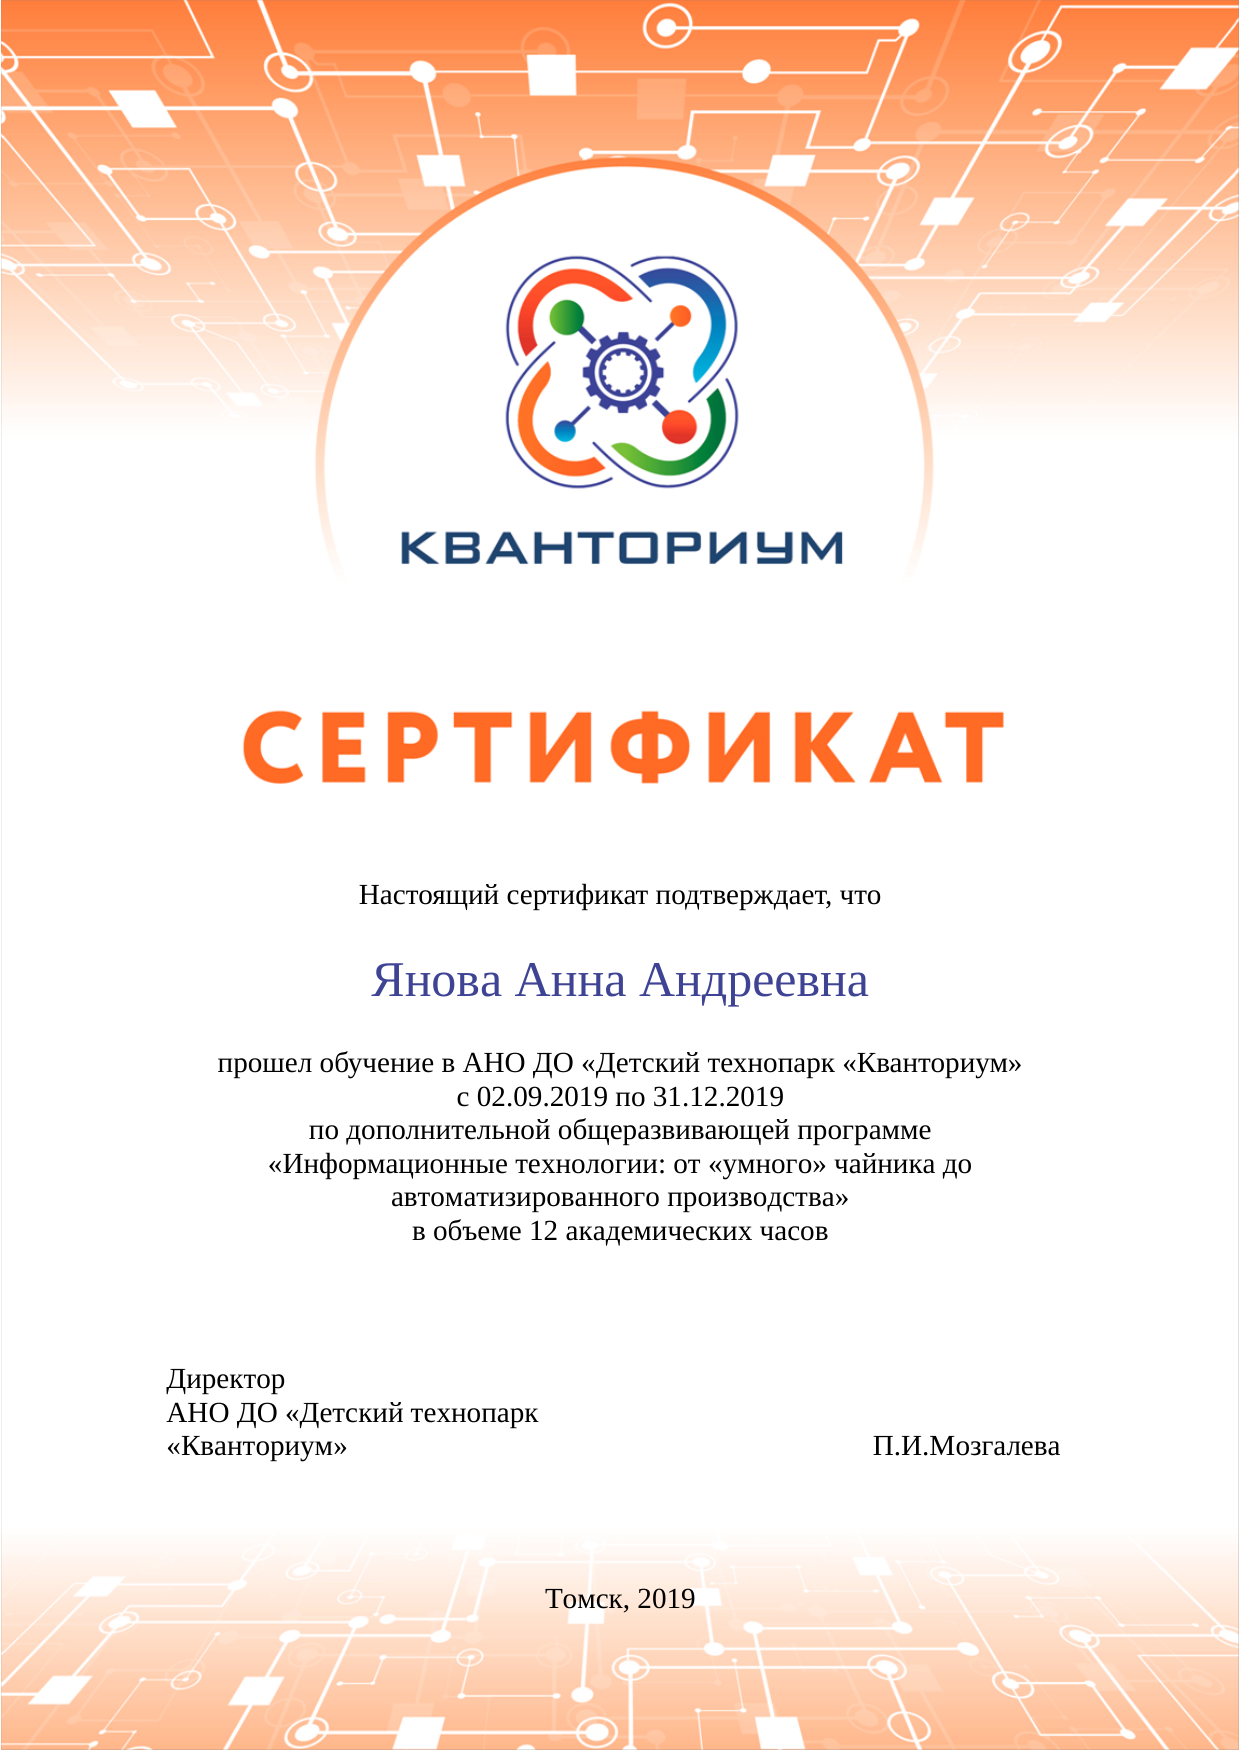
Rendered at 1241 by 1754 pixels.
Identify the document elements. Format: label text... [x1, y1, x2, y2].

table_cell Директор АНО ДО «Детский технопарк «Кванториум» П.И.Мозгалева [155, 1275, 1085, 1462]
picture [0, 0, 1239, 1581]
table_cell Настоящий сертификат подтверждает, что Янова Анна Андреевна прошел обучение в АНО ДО «Детский технопарк «Кванториум» c 02.09.2019 по 31.12.2019 по дополнительной общеразвивающей программе «Информационные технологии: от «умного» чайника до автоматизированного производства» в объеме 12 академических часов [155, 878, 1085, 1275]
text Томск, 2019 [0, 1581, 1240, 1614]
picture [0, 1614, 1239, 1751]
table_header [155, 475, 1085, 877]
